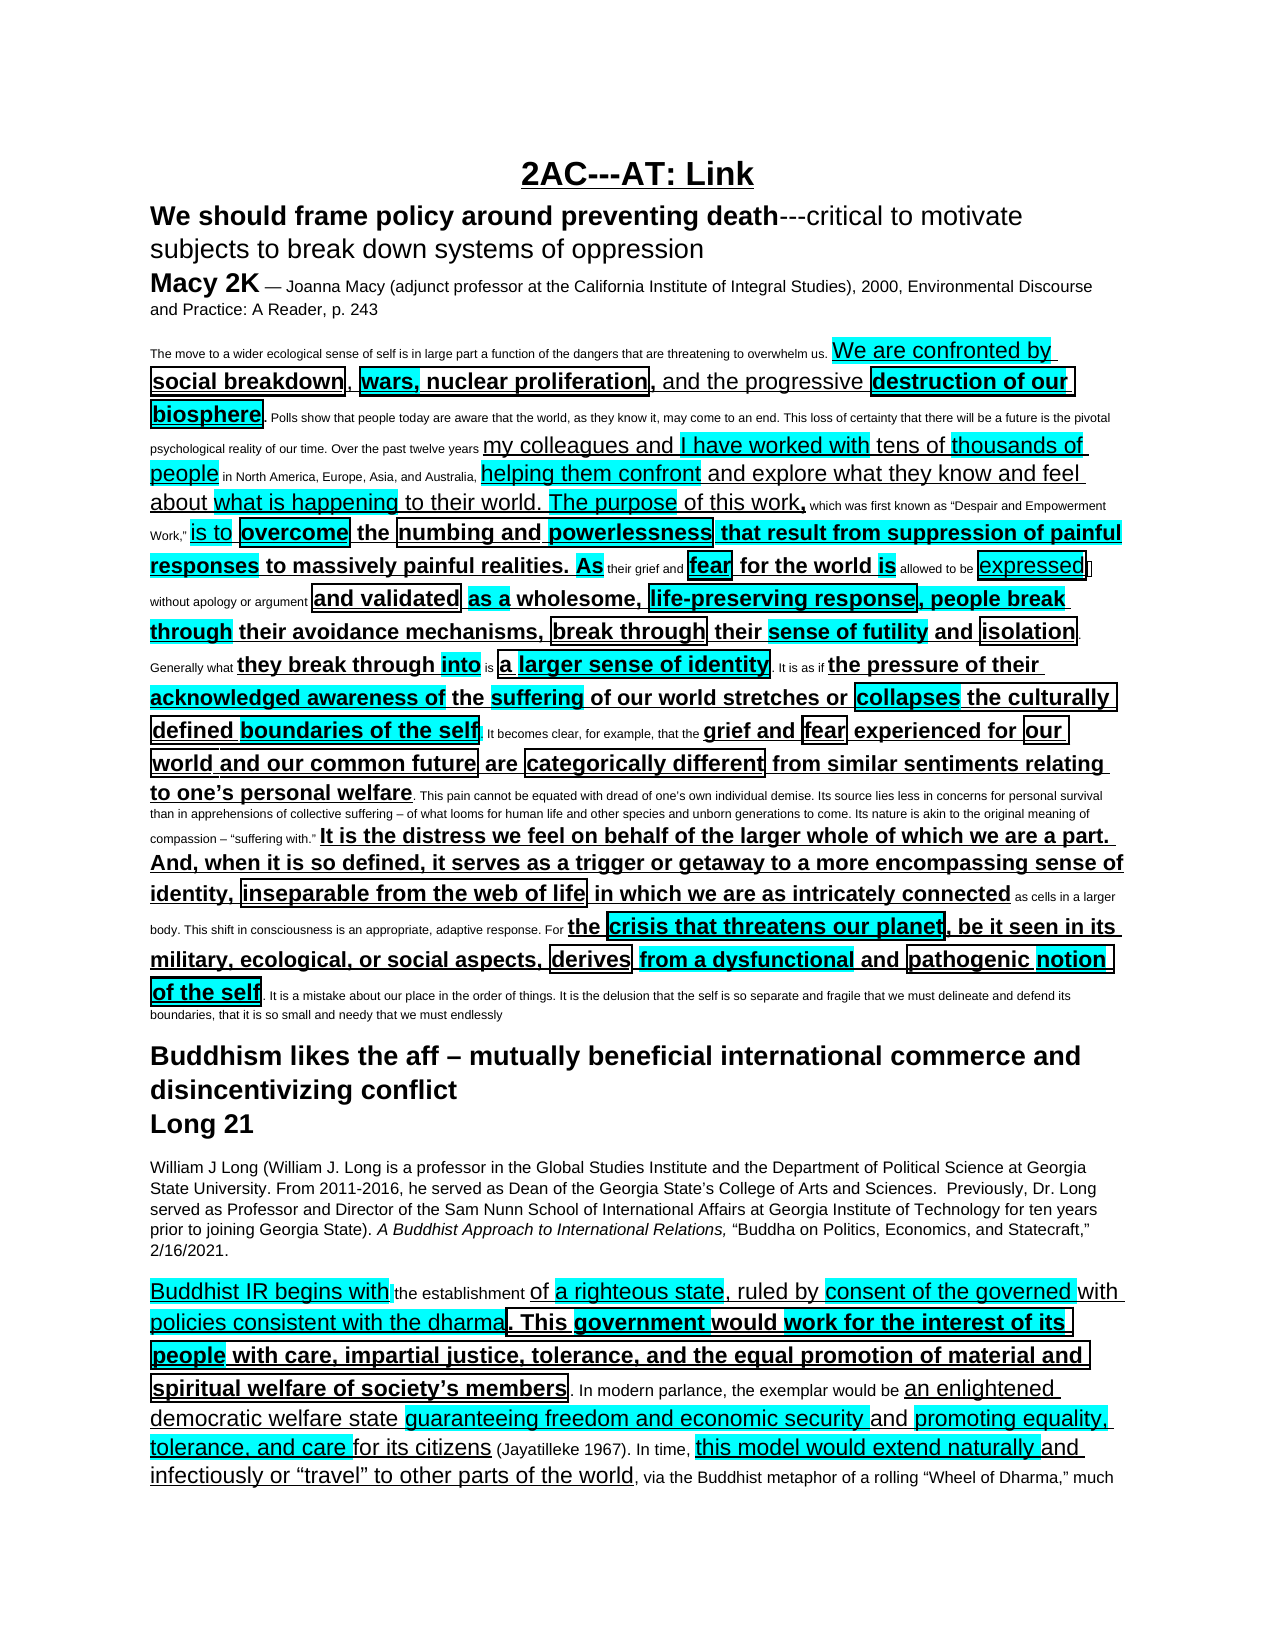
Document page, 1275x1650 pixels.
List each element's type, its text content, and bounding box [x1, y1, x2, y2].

text William J Long (William J. Long is a professor in the Global Studies Institute and the Department of Political Science at Georgia State University. From 2011-2016, he served as Dean of the Georgia State’s College of Arts and Sciences. Previously, Dr. Long served as Professor and Director of the Sam Nunn School of International Affairs at Georgia Institute of Technology for ten years prior to joining Georgia State). A Buddhist Approach to International Relations, “Buddha on Politics, Economics, and Statecraft,” 2/16/2021. [150, 1158, 1125, 1260]
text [150, 1278, 1125, 1488]
text Macy 2K — Joanna Macy (adjunct professor at the California Institute of Integral Studies), 2000, Environmental Discourse and Practice: A Reader, p. 243 [150, 267, 1125, 319]
text Long 21 [150, 1108, 1125, 1139]
subtitle We should frame policy around preventing death---critical to motivate subjects to break down systems of oppression [150, 200, 1125, 265]
subtitle 2AC---AT: Link [150, 154, 1125, 193]
subtitle Buddhism likes the aff – mutually beneficial international commerce and disincentivizing conflict [150, 1040, 1125, 1105]
text The move to a wider ecological sense of self is in large part a function of the dangers that are threatening to overwhelm us. We are confronted by social breakdown, wars, nuclear proliferation, and the progressive destruction of our biosphere. Polls show that people today are aware that the world, as they know it, may come to an end. This loss of certainty that there will be a future is the pivotal psychological reality of our time. Over the past twelve years my colleagues and I have worked with tens of thousands of people in North America, Europe, Asia, and Australia, helping them confront and explore what they know and feel about what is happening to their world. The purpose of this work, which was first known as “Despair and Empowerment Work,” is to overcome the numbing and powerlessness that result from suppression of painful responses to massively painful realities. As their grief and fear for the world is allowed to be expressed without apology or argument and validated as a wholesome, life-preserving response, people break through their avoidance mechanisms, break through their sense of futility and isolation. Generally what they break through into is a larger sense of identity. It is as if the pressure of their acknowledged awareness of the suffering of our world stretches or collapses the culturally defined boundaries of the self. It becomes clear, for example, that the grief and fear experienced for our world and our common future are categorically different from similar sentiments relating to one’s personal welfare. This pain cannot be equated with dread of one’s own individual demise. Its source lies less in concerns for personal survival than in apprehensions of collective suffering – of what looms for human life and other species and unborn generations to come. Its nature is akin to the original meaning of compassion – “suffering with.” It is the distress we feel on behalf of the larger whole of which we are a part. And, when it is so defined, it serves as a trigger or getaway to a more encompassing sense of identity, inseparable from the web of life in which we are as intricately connected as cells in a larger body. This shift in consciousness is an appropriate, adaptive response. For the crisis that threatens our planet, be it seen in its military, ecological, or social aspects, derives from a dysfunctional and pathogenic notion of the self. It is a mistake about our place in the order of things. It is the delusion that the self is so separate and fragile that we must delineate and defend its boundaries, that it is so small and needy that we must endlessly [150, 337, 1125, 1022]
